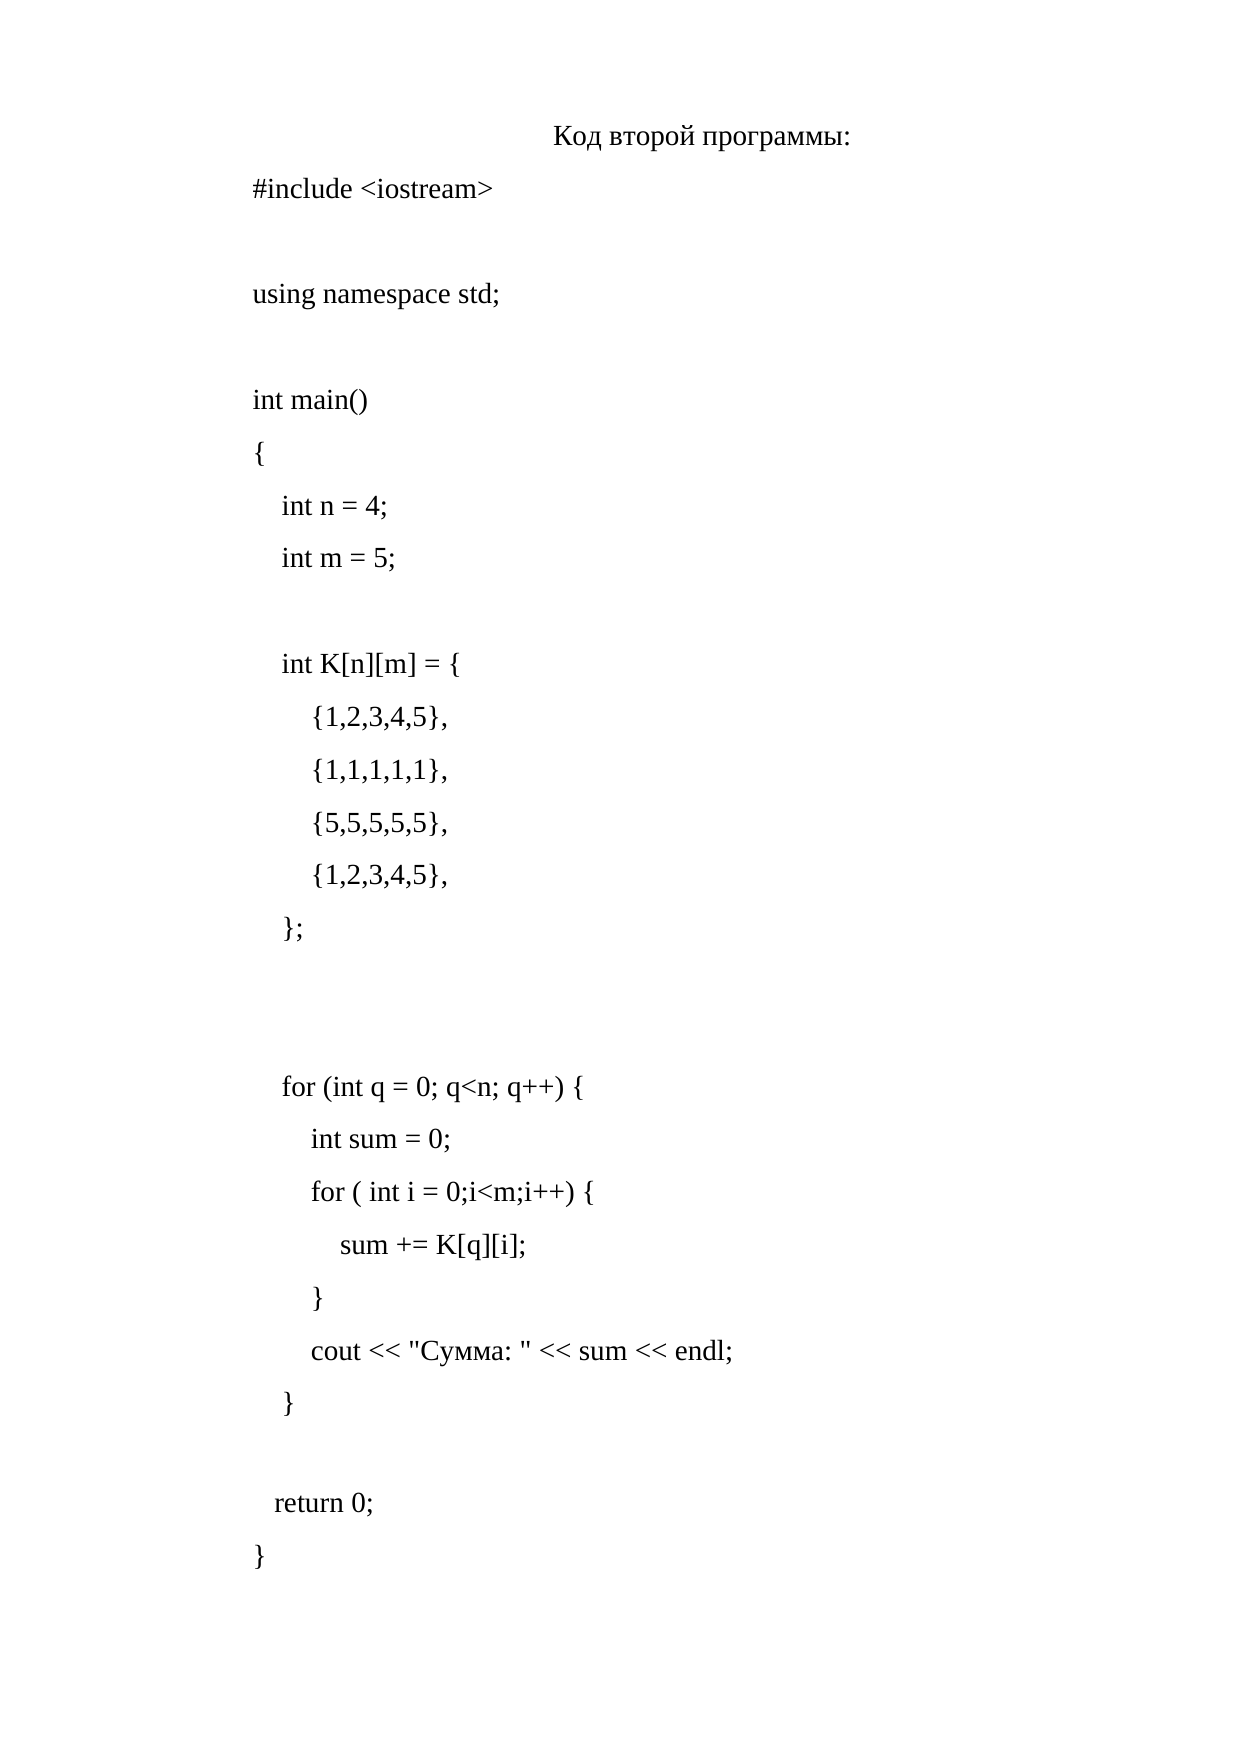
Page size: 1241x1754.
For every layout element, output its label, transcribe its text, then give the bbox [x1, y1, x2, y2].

text { [177, 435, 1152, 468]
text Код второй программы: [177, 118, 1152, 152]
text }; [177, 910, 1152, 944]
text int n = 4; [177, 488, 1152, 521]
text int main() [177, 382, 1152, 416]
text using namespace std; [177, 277, 1152, 310]
text int sum = 0; [177, 1122, 1152, 1155]
text cout << "Сумма: " << sum << endl; [177, 1333, 1152, 1366]
text {5,5,5,5,5}, [177, 805, 1152, 838]
text int m = 5; [177, 541, 1152, 574]
text {1,1,1,1,1}, [177, 752, 1152, 785]
text } [177, 1280, 1152, 1313]
text {1,2,3,4,5}, [177, 857, 1152, 891]
text return 0; [177, 1485, 1152, 1519]
text for (int q = 0; q<n; q++) { [177, 1069, 1152, 1102]
text sum += K[q][i]; [177, 1227, 1152, 1261]
text int K[n][m] = { [177, 646, 1152, 680]
text for ( int i = 0;i<m;i++) { [177, 1174, 1152, 1208]
text {1,2,3,4,5}, [177, 699, 1152, 733]
text } [177, 1386, 1152, 1419]
text } [177, 1538, 1152, 1572]
text #include <iostream> [177, 171, 1152, 204]
